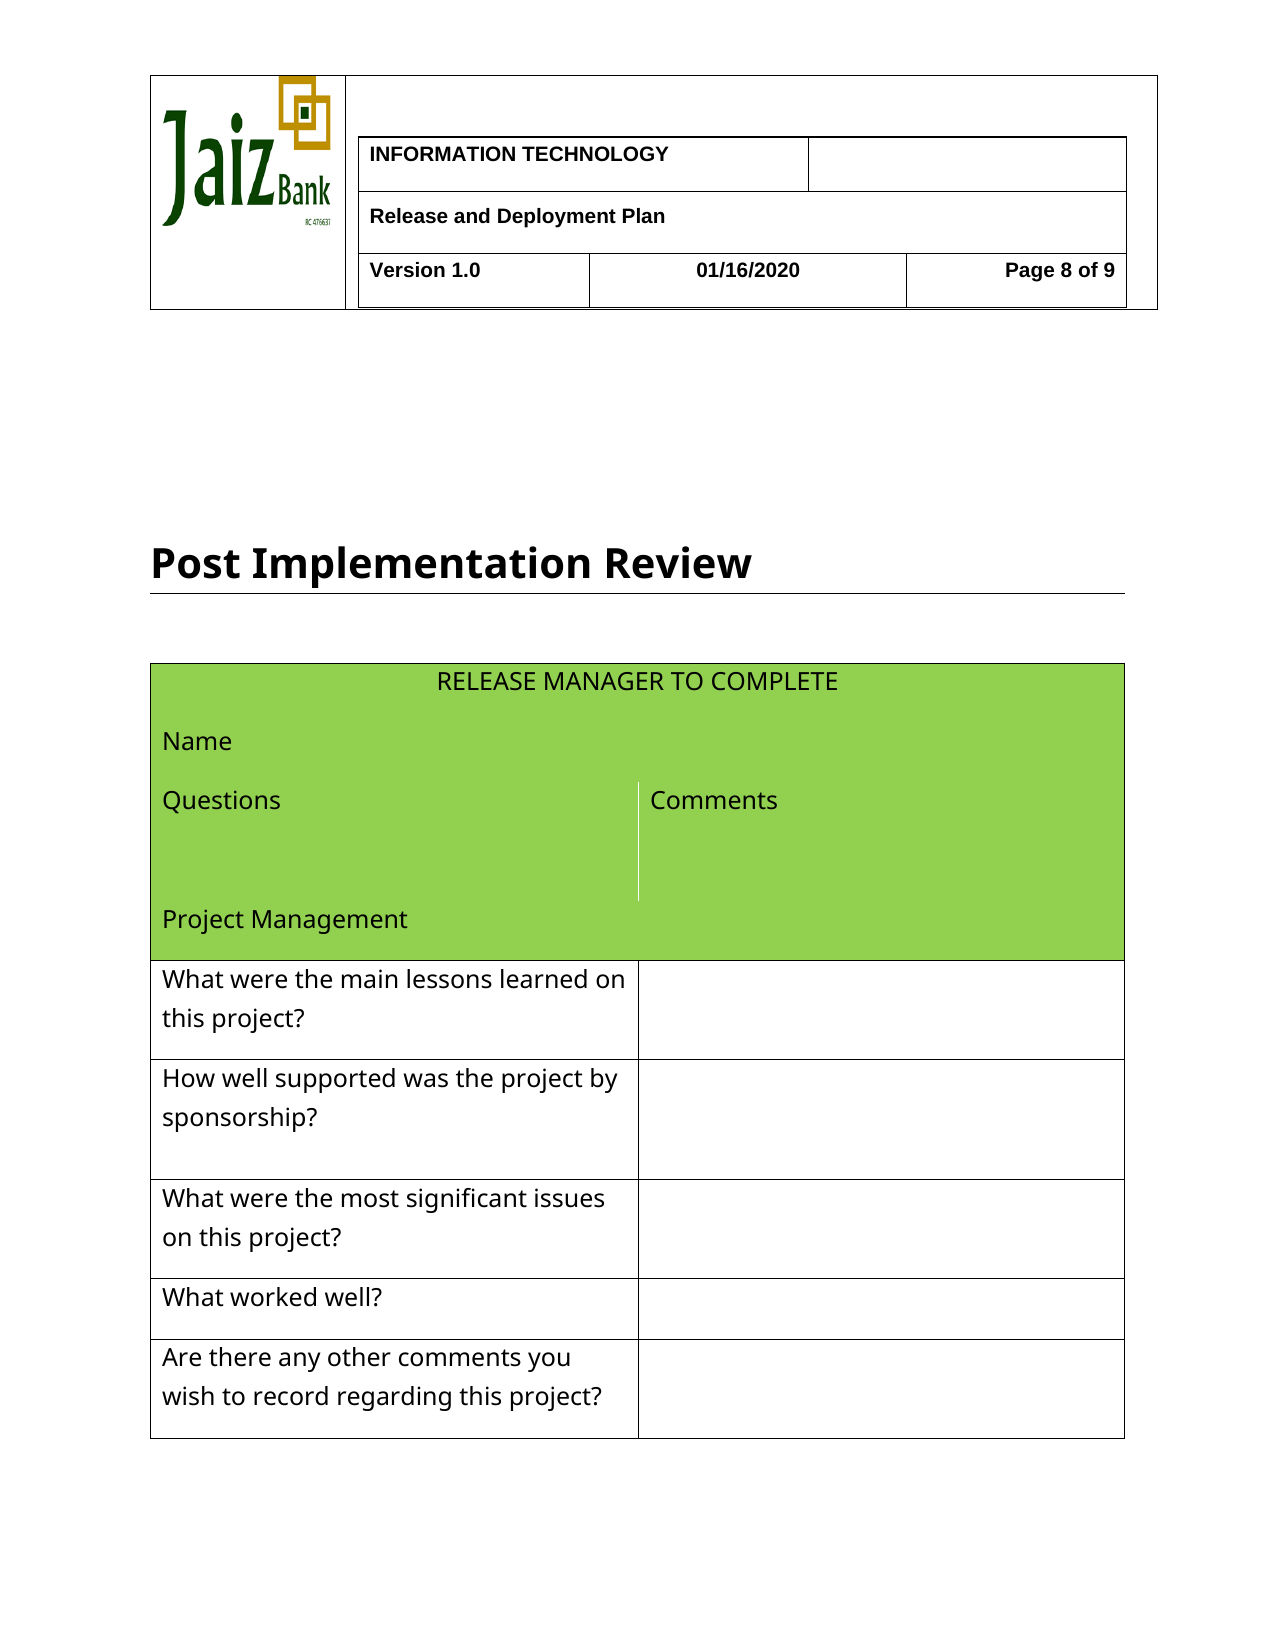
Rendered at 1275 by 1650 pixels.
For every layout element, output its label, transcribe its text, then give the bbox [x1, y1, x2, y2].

table_cell What worked well? [151, 1279, 638, 1338]
table_cell [639, 961, 1124, 1059]
table_cell Project Management [151, 901, 1124, 960]
table_cell [639, 1279, 1124, 1338]
table_cell What were the main lessons learned on this project? [151, 961, 638, 1059]
table_cell [639, 1340, 1124, 1437]
table_cell Are there any other comments you wish to record regarding this project? [151, 1340, 638, 1437]
table_cell What were the most significant issues on this project? [151, 1180, 638, 1278]
table_cell [639, 1060, 1124, 1179]
table_cell [639, 1180, 1124, 1278]
table_cell Questions [151, 782, 638, 901]
table_cell How well supported was the project by sponsorship? [151, 1060, 638, 1179]
table_header RELEASE MANAGER TO COMPLETE Name [151, 664, 1124, 782]
table_cell Comments [639, 782, 1124, 901]
picture [161, 76, 331, 226]
subtitle Post Implementation Review [150, 534, 1125, 593]
